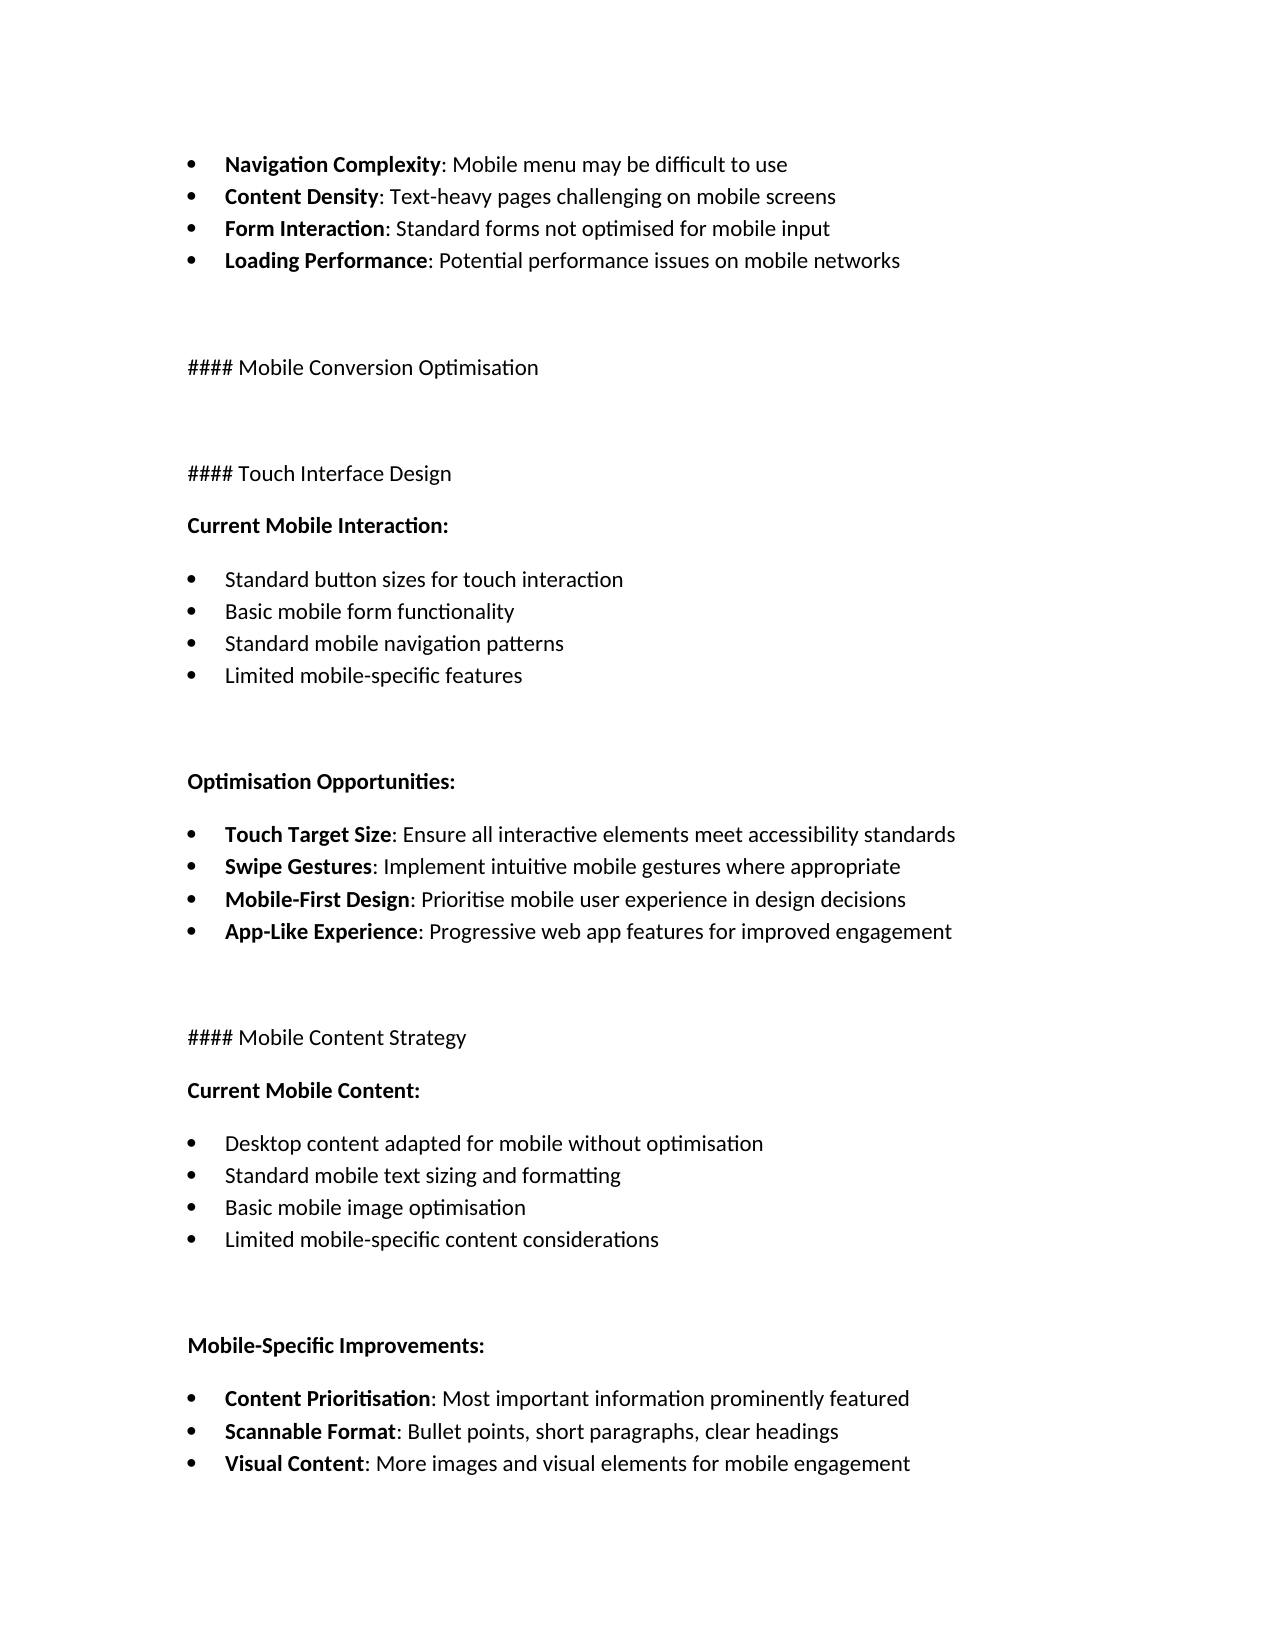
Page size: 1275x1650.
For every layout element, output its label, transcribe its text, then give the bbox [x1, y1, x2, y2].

text Mobile-Specific Improvements: [187, 1332, 1087, 1359]
list Loading Performance: Potential performance issues on mobile networks [187, 247, 1087, 274]
list Basic mobile image optimisation [187, 1193, 1087, 1221]
list Standard mobile navigation patterns [187, 629, 1087, 657]
list Limited mobile-specific features [187, 661, 1087, 689]
text #### Touch Interface Design [187, 459, 1087, 487]
list App-Like Experience: Progressive web app features for improved engagement [187, 917, 1087, 945]
list Content Prioritisation: Most important information prominently featured [187, 1384, 1087, 1413]
list Visual Content: More images and visual elements for mobile engagement [187, 1449, 1087, 1477]
list Limited mobile-specific content considerations [187, 1226, 1087, 1253]
list Scannable Format: Bullet points, short paragraphs, clear headings [187, 1417, 1087, 1445]
list Standard button sizes for touch interaction [187, 565, 1087, 593]
list Standard mobile text sizing and formatting [187, 1161, 1087, 1189]
list Swipe Gestures: Implement intuitive mobile gestures where appropriate [187, 852, 1087, 881]
list Desktop content adapted for mobile without optimisation [187, 1129, 1087, 1157]
list Mobile-First Design: Prioritise mobile user experience in design decisions [187, 885, 1087, 913]
text #### Mobile Conversion Optimisation [187, 353, 1087, 381]
list Basic mobile form functionality [187, 597, 1087, 625]
text #### Mobile Content Strategy [187, 1023, 1087, 1051]
list Touch Target Size: Ensure all interactive elements meet accessibility standards [187, 820, 1087, 848]
list Form Interaction: Standard forms not optimised for mobile input [187, 214, 1087, 242]
list Navigation Complexity: Mobile menu may be difficult to use [187, 150, 1087, 178]
text Optimisation Opportunities: [187, 767, 1087, 795]
text Current Mobile Interaction: [187, 512, 1087, 540]
list Content Density: Text-heavy pages challenging on mobile screens [187, 182, 1087, 210]
text Current Mobile Content: [187, 1076, 1087, 1104]
